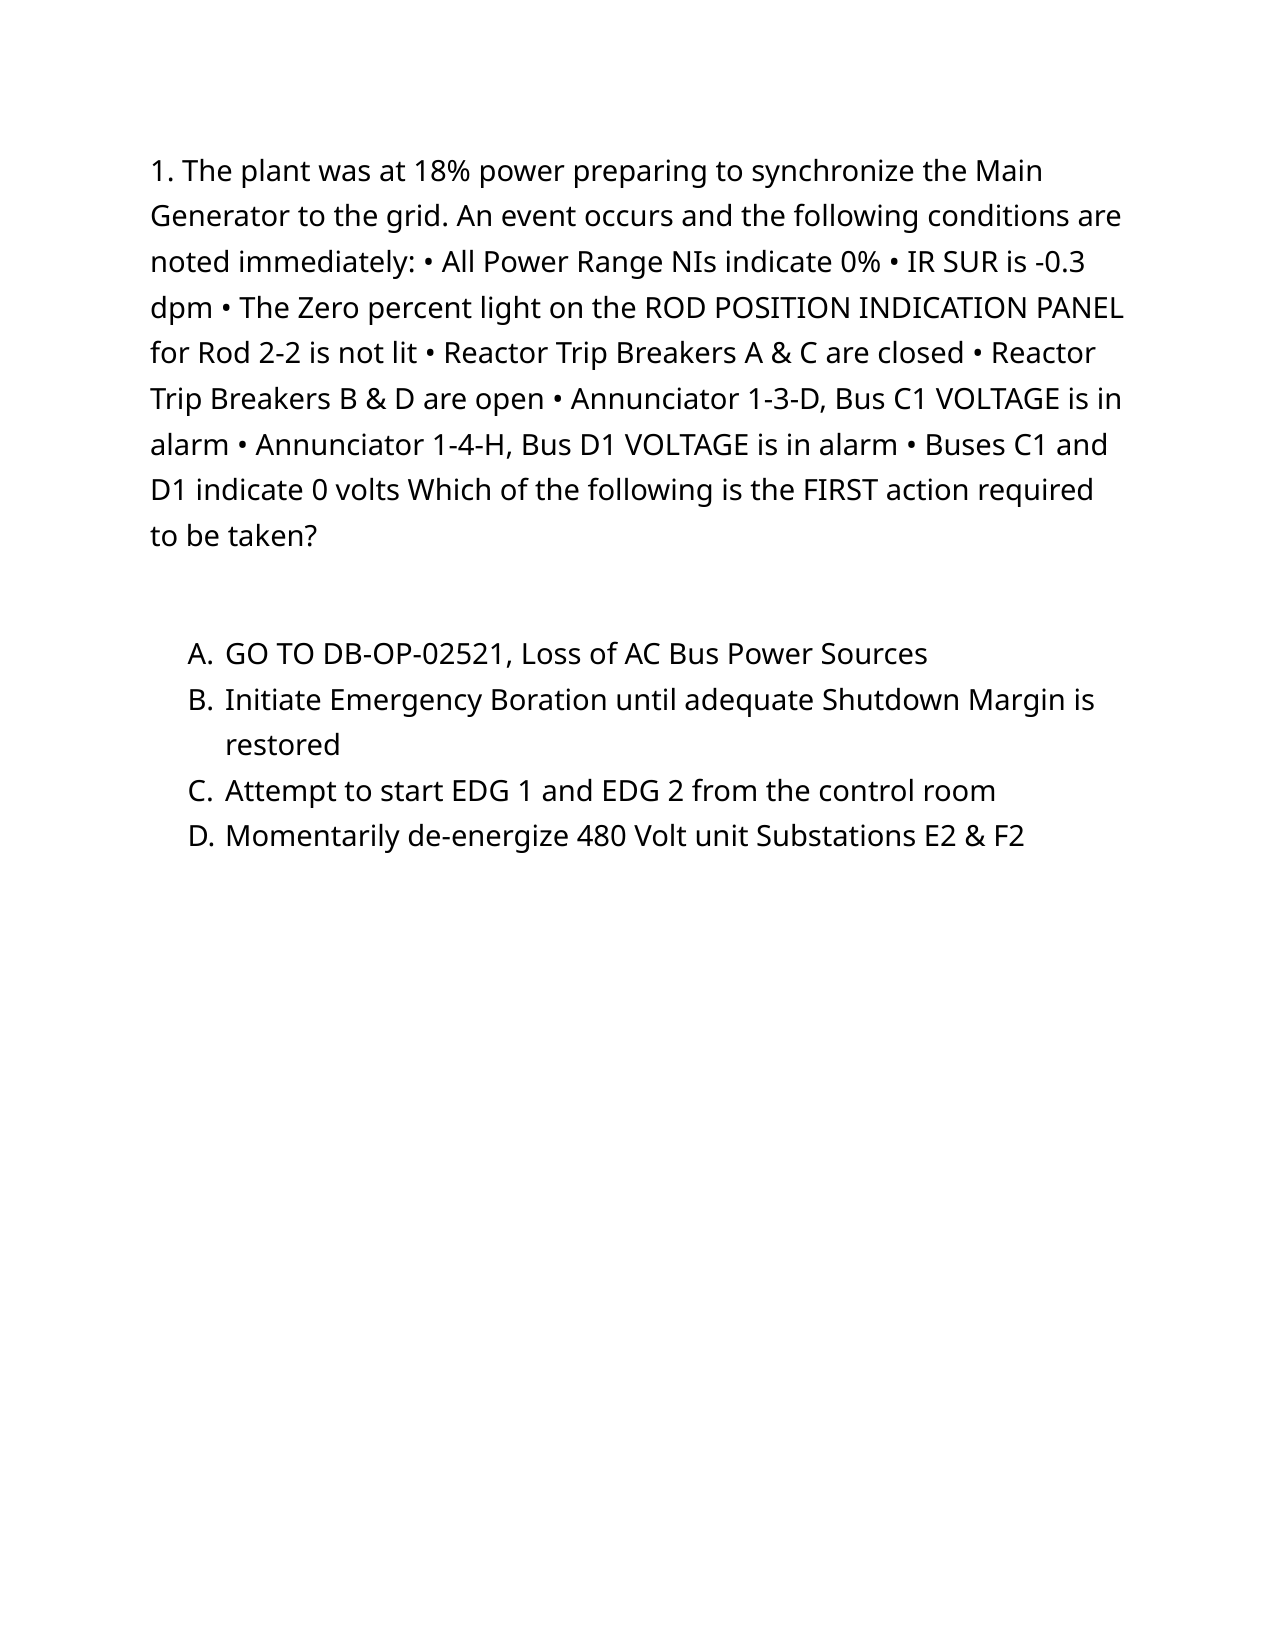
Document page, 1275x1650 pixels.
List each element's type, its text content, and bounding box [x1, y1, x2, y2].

list GO TO DB-OP-02521, Loss of AC Bus Power Sources [187, 633, 1125, 673]
list Momentarily de-energize 480 Volt unit Substations E2 & F2 [187, 816, 1125, 855]
list Initiate Emergency Boration until adequate Shutdown Margin is restored [187, 679, 1125, 764]
list Attempt to start EDG 1 and EDG 2 from the control room [187, 770, 1125, 810]
text 1. The plant was at 18% power preparing to synchronize the Main Generator to the grid. An event occurs and the following conditions are noted immediately: • All Power Range NIs indicate 0% • IR SUR is -0.3 dpm • The Zero percent light on the ROD POSITION INDICATION PANEL for Rod 2-2 is not lit • Reactor Trip Breakers A & C are closed • Reactor Trip Breakers B & D are open • Annunciator 1-3-D, Bus C1 VOLTAGE is in alarm • Annunciator 1-4-H, Bus D1 VOLTAGE is in alarm • Buses C1 and D1 indicate 0 volts Which of the following is the FIRST action required to be taken? [150, 150, 1125, 555]
